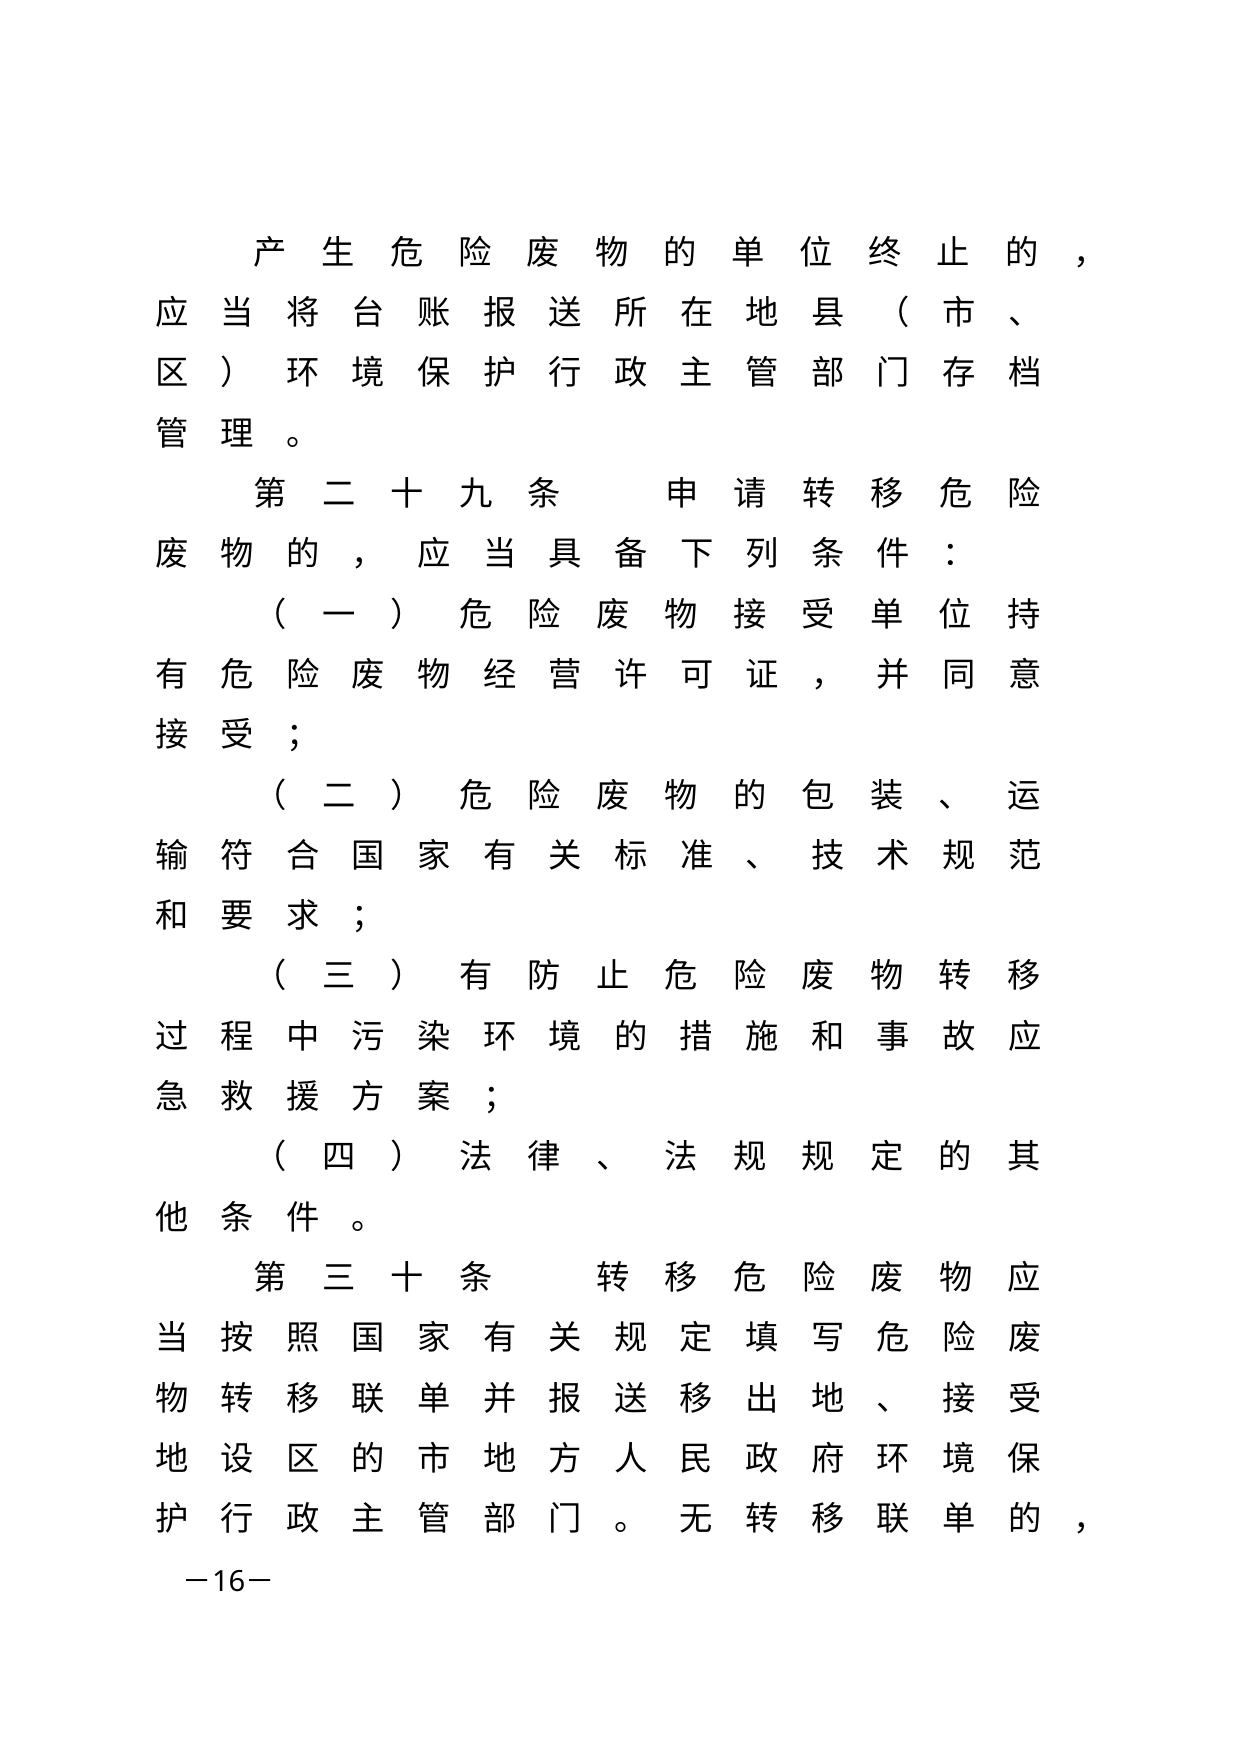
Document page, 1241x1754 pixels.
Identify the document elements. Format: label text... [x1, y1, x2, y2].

text （四）法律、法规规定的其他条件。 [155, 1124, 1073, 1245]
text 第三十条 转移危险废物应当按照国家有关规定填写危险废物转移联单并报送移出地、接受地设区的市地方人民政府环境保护行政主管部门。无转移联单的，运输单位不得承运，贮存、利用、处置单位不得接受。 [155, 1245, 1073, 1546]
text （三）有防止危险废物转移过程中污染环境的措施和事故应急救援方案； [155, 943, 1073, 1124]
text （一）危险废物接受单位持有危险废物经营许可证，并同意接受； [155, 581, 1073, 762]
text （二）危险废物的包装、运输符合国家有关标准、技术规范和要求； [155, 762, 1073, 943]
text 产生危险废物的单位终止的，应当将台账报送所在地县（市、区）环境保护行政主管部门存档管理。 [155, 219, 1073, 461]
text 第二十九条 申请转移危险废物的，应当具备下列条件： [155, 461, 1073, 581]
